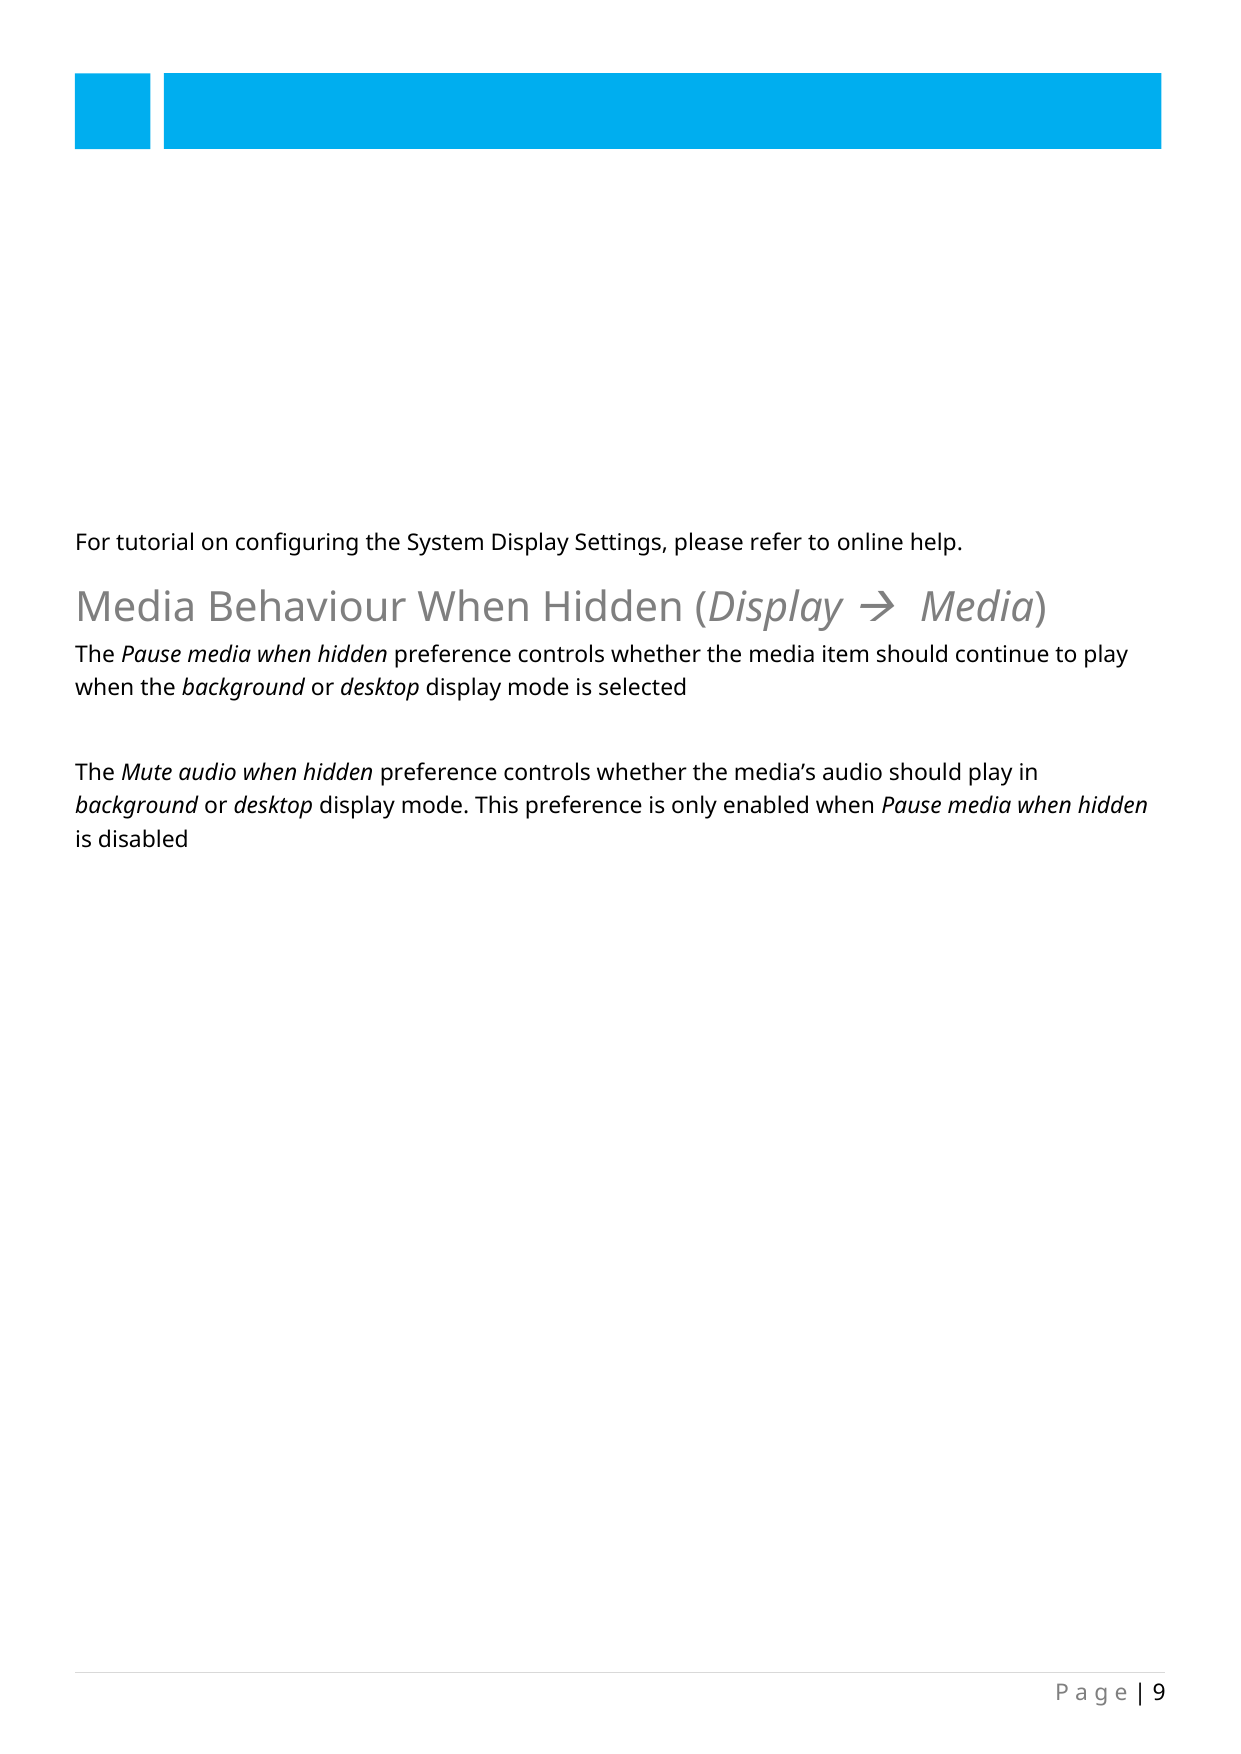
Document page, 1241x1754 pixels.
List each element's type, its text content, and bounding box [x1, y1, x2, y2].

text The Pause media when hidden preference controls whether the media item should continue to play when the background or desktop display mode is selected [75, 638, 1165, 736]
text For tutorial on configuring the System Display Settings, please refer to online help. [75, 526, 1165, 557]
subtitle Media Behaviour When Hidden (Display Media) [75, 576, 1165, 633]
text The Mute audio when hidden preference controls whether the media’s audio should play in background or desktop display mode. This preference is only enabled when Pause media when hidden is disabled [75, 756, 1165, 854]
